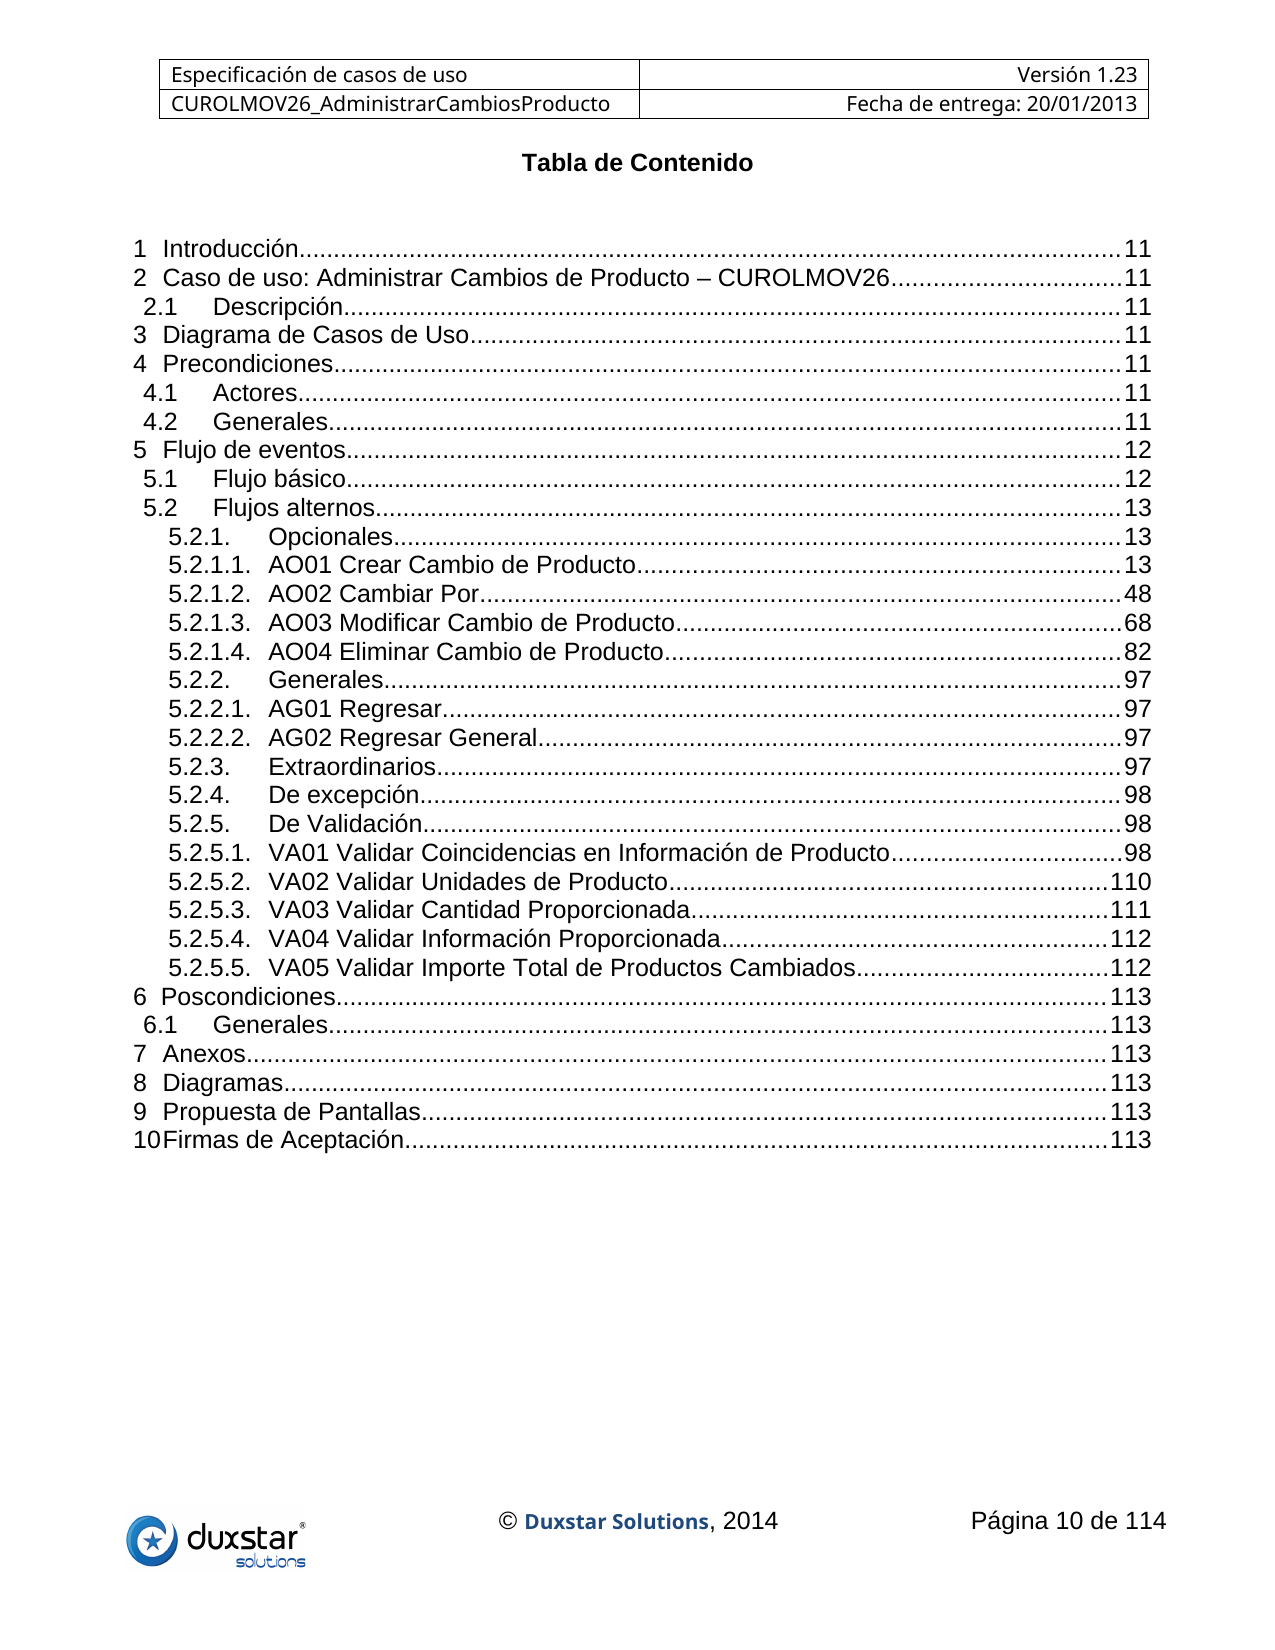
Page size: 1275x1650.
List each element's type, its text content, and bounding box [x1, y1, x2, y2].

text 5.2.4. De excepción 98 [168, 780, 1157, 809]
text 5.2.1.2. AO02 Cambiar Por 48 [168, 579, 1157, 608]
text 5.2.5. De Validación 98 [168, 809, 1157, 838]
text 5.2.3. Extraordinarios 97 [168, 752, 1157, 780]
text 2.1 Descripción 11 [143, 292, 1157, 320]
text 5.1 Flujo básico 12 [143, 464, 1157, 493]
text 5.2.5.5. VA05 Validar Importe Total de Productos Cambiados 112 [168, 953, 1157, 982]
text 1 Introducción 11 [133, 234, 1157, 263]
text 5.2.1.4. AO04 Eliminar Cambio de Producto 82 [168, 637, 1157, 665]
text 7 Anexos 113 [133, 1039, 1157, 1068]
text 5 Flujo de eventos 12 [133, 435, 1157, 464]
text 5.2.2. Generales 97 [168, 665, 1157, 694]
text 2 Caso de uso: Administrar Cambios de Producto – CUROLMOV26 11 [133, 263, 1157, 292]
text 5.2.2.1. AG01 Regresar 97 [168, 694, 1157, 723]
text 5.2.1. Opcionales 13 [168, 522, 1157, 550]
text 5.2.1.1. AO01 Crear Cambio de Producto 13 [168, 550, 1157, 579]
text 5.2 Flujos alternos 13 [143, 493, 1157, 522]
text 3 Diagrama de Casos de Uso 11 [133, 320, 1157, 349]
text 5.2.2.2. AG02 Regresar General 97 [168, 723, 1157, 752]
text 5.2.5.3. VA03 Validar Cantidad Proporcionada 111 [168, 895, 1157, 924]
picture [126, 1506, 306, 1571]
text 4.1 Actores 11 [143, 378, 1157, 407]
text 6.1 Generales 113 [143, 1010, 1157, 1039]
text 5.2.5.4. VA04 Validar Información Proporcionada 112 [168, 924, 1157, 953]
text 9 Propuesta de Pantallas 113 [133, 1097, 1157, 1125]
text 5.2.1.3. AO03 Modificar Cambio de Producto 68 [168, 608, 1157, 637]
title Tabla de Contenido [118, 148, 1157, 177]
text 10 Firmas de Aceptación 113 [133, 1125, 1157, 1154]
text 8 Diagramas 113 [133, 1068, 1157, 1097]
text 6 Poscondiciones 113 [133, 982, 1157, 1010]
text 5.2.5.1. VA01 Validar Coincidencias en Información de Producto 98 [168, 838, 1157, 867]
text 4.2 Generales 11 [143, 407, 1157, 435]
text 5.2.5.2. VA02 Validar Unidades de Producto 110 [168, 867, 1157, 895]
text 4 Precondiciones 11 [133, 349, 1157, 378]
